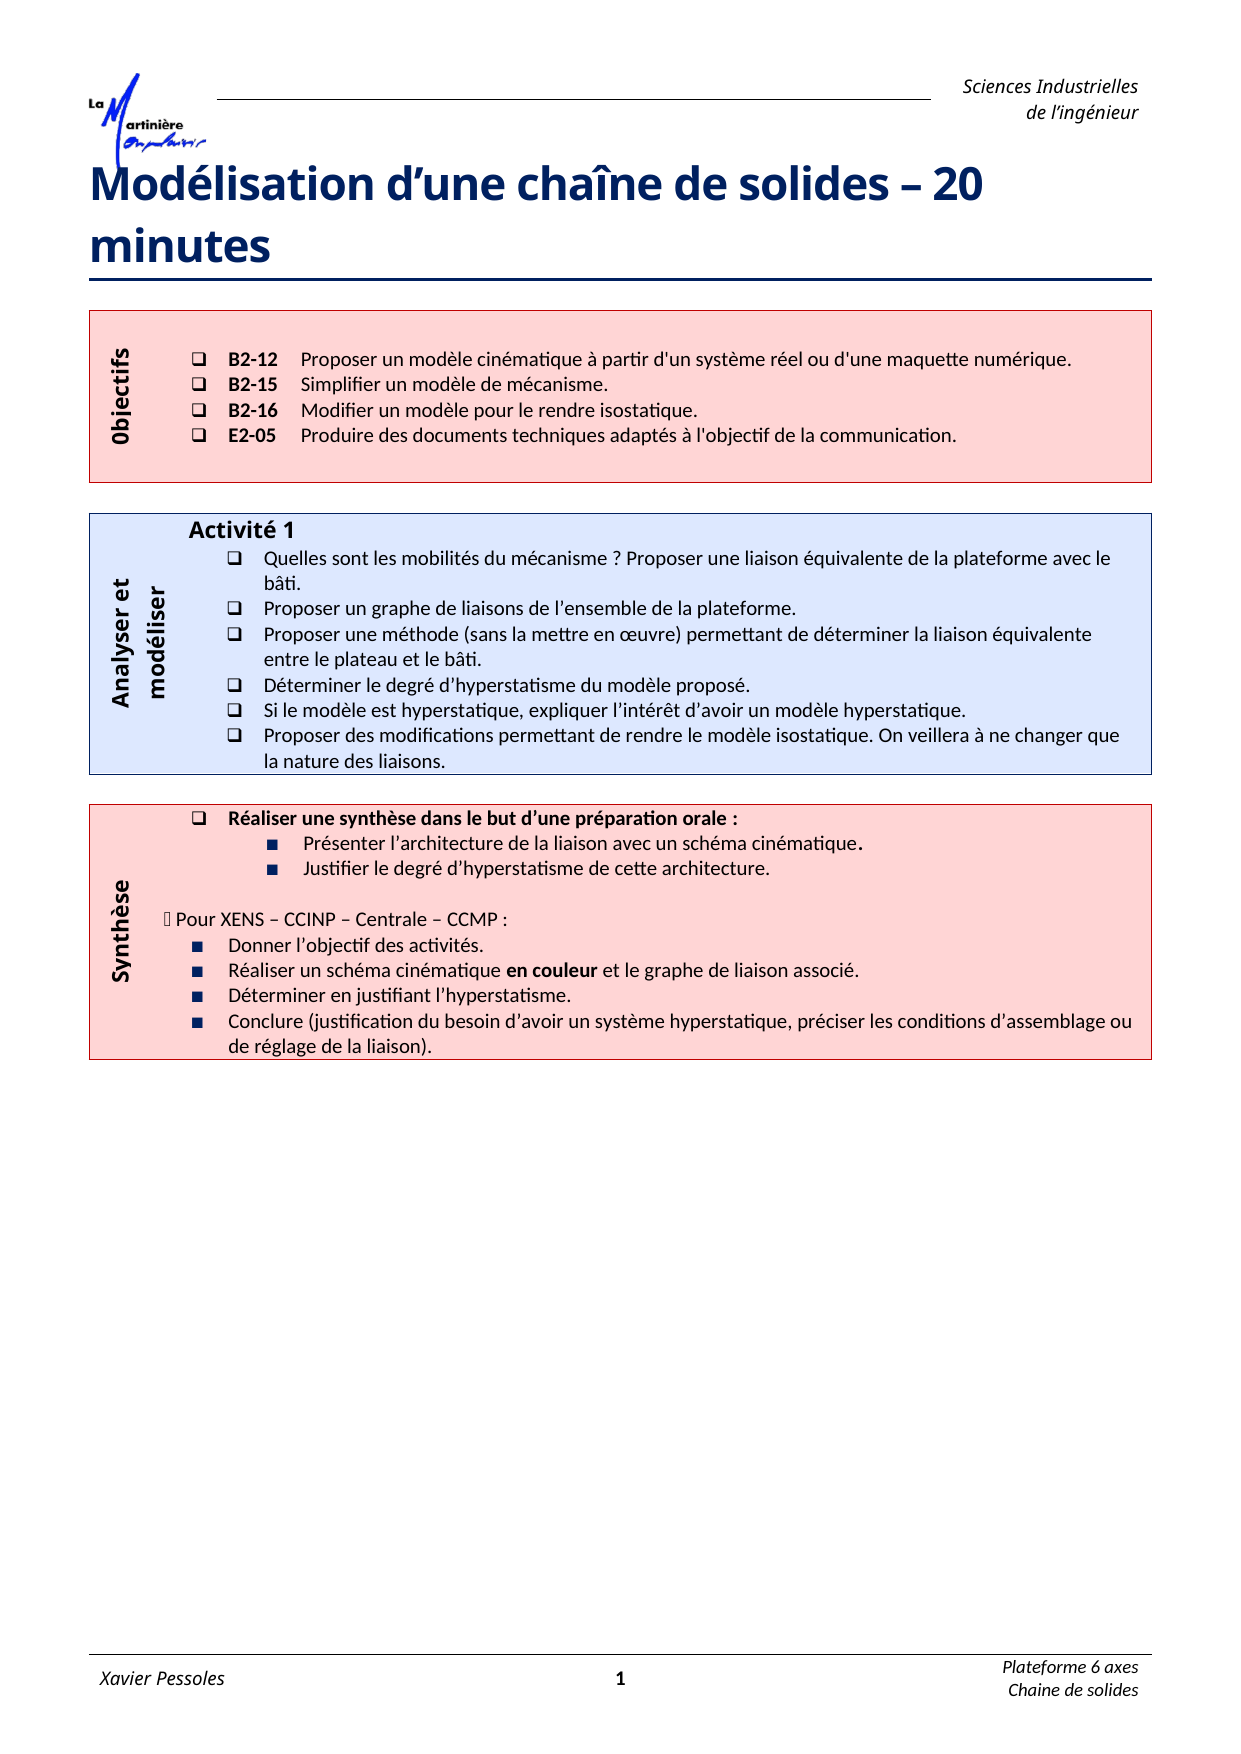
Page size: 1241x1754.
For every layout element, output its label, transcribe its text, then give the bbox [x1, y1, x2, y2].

table_header Synthèse [90, 805, 142, 1059]
table_header B2-12 Proposer un modèle cinématique à partir d'un système réel ou d'une maquette numérique. B2-15 Simplifier un modèle de mécanisme. B2-16 Modifier un modèle pour le rendre isostatique. E2-05 Produire des documents techniques adaptés à l'objectif de la communication. [142, 311, 1151, 482]
table_header Réaliser une synthèse dans le but d’une préparation orale : Présenter l’architecture de la liaison avec un schéma cinématique. Justifier le degré d’hyperstatisme de cette architecture. Pour XENS – CCINP – Centrale – CCMP : Donner l’objectif des activités. Réaliser un schéma cinématique en couleur et le graphe de liaison associé. Déterminer en justifiant l’hyperstatisme. Conclure (justification du besoin d’avoir un système hyperstatique, préciser les conditions d’assemblage ou de réglage de la liaison). [142, 805, 1151, 1059]
title Modélisation d’une chaîne de solides – 20 minutes [89, 151, 1152, 278]
table_header Analyser et modéliser [90, 514, 177, 773]
table_header Activité 1 Quelles sont les mobilités du mécanisme ? Proposer une liaison équivalente de la plateforme avec le bâti. Proposer un graphe de liaisons de l’ensemble de la plateforme. Proposer une méthode (sans la mettre en œuvre) permettant de déterminer la liaison équivalente entre le plateau et le bâti. Déterminer le degré d’hyperstatisme du modèle proposé. Si le modèle est hyperstatique, expliquer l’intérêt d’avoir un modèle hyperstatique. Proposer des modifications permettant de rendre le modèle isostatique. On veillera à ne changer que la nature des liaisons. [177, 514, 1151, 773]
picture [88, 73, 207, 171]
table_header 0bjectifs [90, 311, 142, 482]
